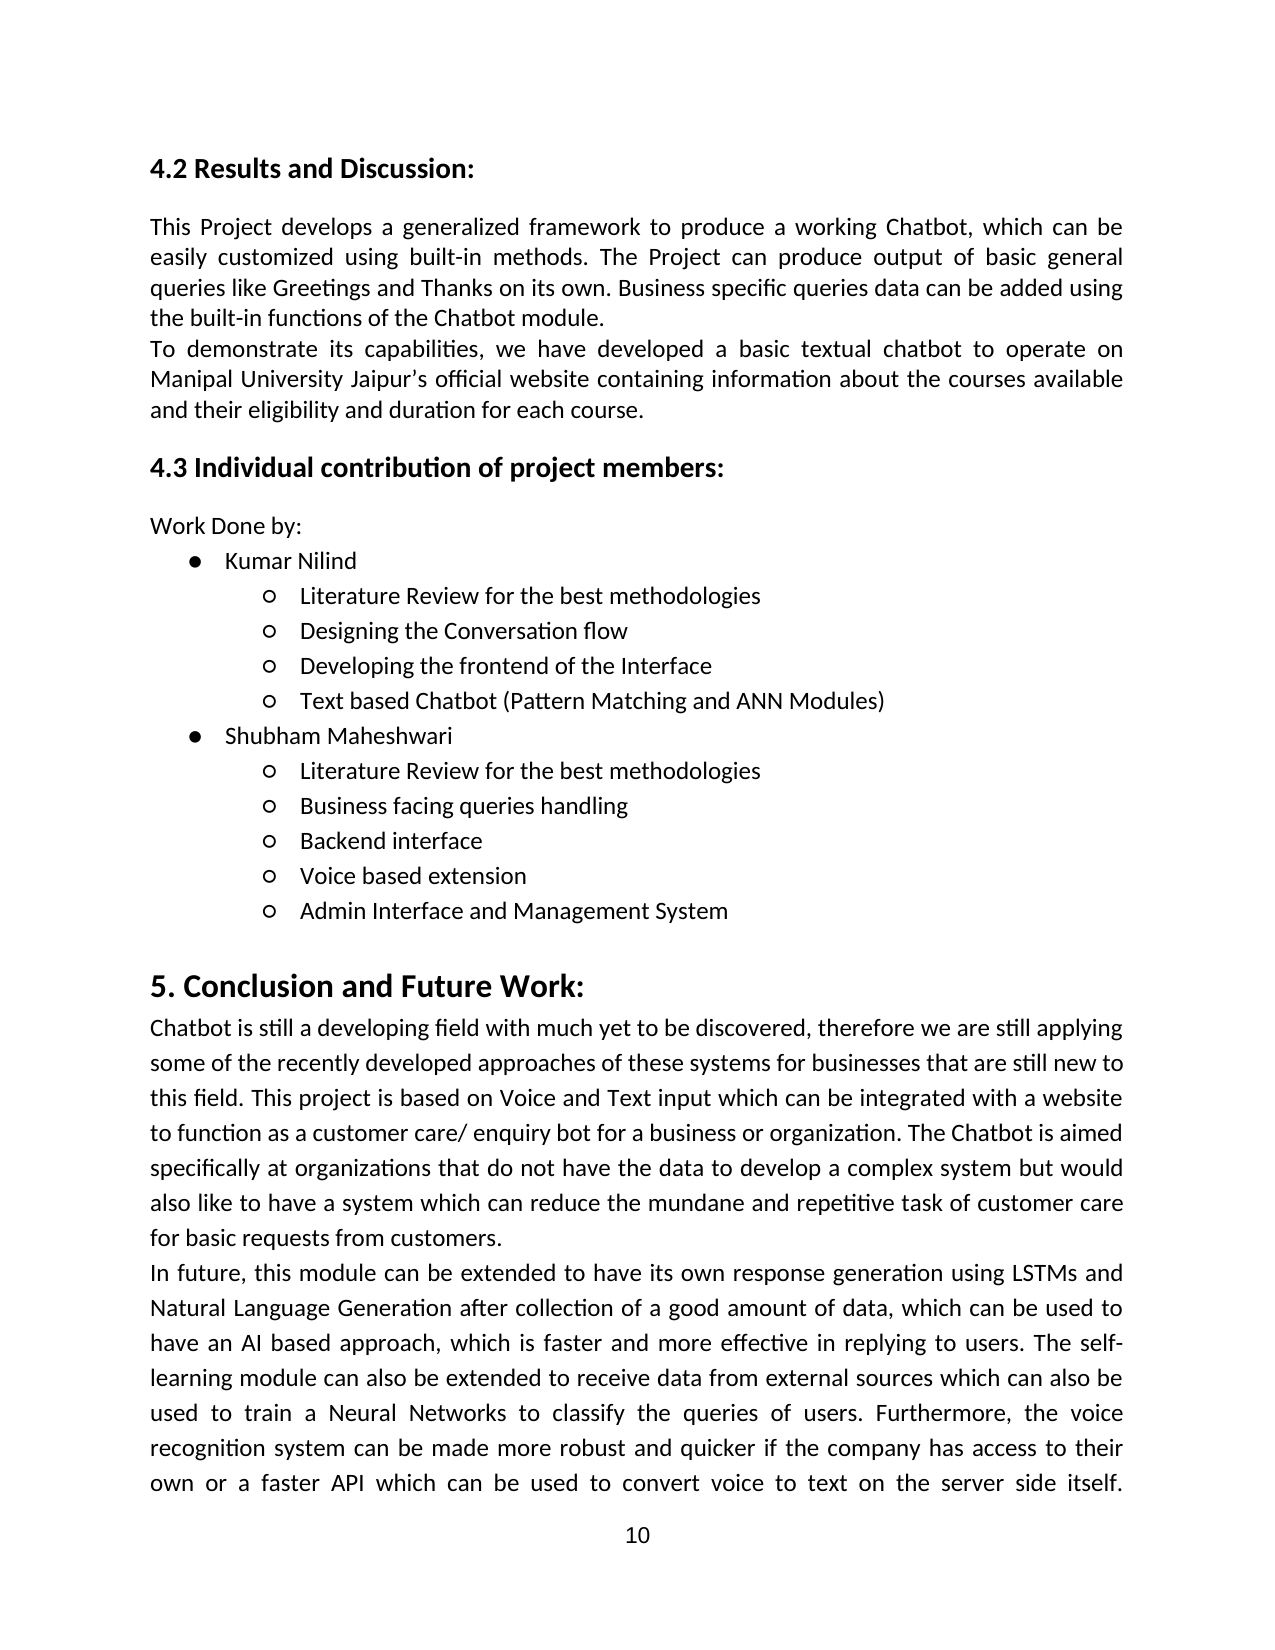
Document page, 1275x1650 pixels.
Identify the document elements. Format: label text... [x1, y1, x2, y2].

list Developing the frontend of the Interface [262, 650, 1125, 680]
text Work Done by: [150, 510, 1125, 540]
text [150, 1257, 1125, 1497]
list Literature Review for the best methodologies [262, 755, 1125, 785]
list Admin Interface and Management System [262, 895, 1125, 925]
list Backend interface [262, 825, 1125, 855]
text To demonstrate its capabilities, we have developed a basic textual chatbot to operate on Manipal University Jaipur’s official website containing information about the courses available and their eligibility and duration for each course. [150, 333, 1125, 424]
list Business facing queries handling [262, 790, 1125, 820]
list Shubham Maheshwari [187, 720, 1125, 750]
list Kumar Nilind [187, 545, 1125, 575]
text 4.3 Individual contribution of project members: [150, 449, 1125, 485]
list Voice based extension [262, 860, 1125, 890]
list Designing the Conversation flow [262, 615, 1125, 645]
list Literature Review for the best methodologies [262, 580, 1125, 610]
text 5. Conclusion and Future Work: [150, 965, 1125, 1006]
list Text based Chatbot (Pattern Matching and ANN Modules) [262, 685, 1125, 715]
text 4.2 Results and Discussion: [150, 150, 1125, 186]
text This Project develops a generalized framework to produce a working Chatbot, which can be easily customized using built-in methods. The Project can produce output of basic general queries like Greetings and Thanks on its own. Business specific queries data can be added using the built-in functions of the Chatbot module. [150, 211, 1125, 333]
text Chatbot is still a developing field with much yet to be discovered, therefore we are still applying some of the recently developed approaches of these systems for businesses that are still new to this field. This project is based on Voice and Text input which can be integrated with a website to function as a customer care/ enquiry bot for a business or organization. The Chatbot is aimed specifically at organizations that do not have the data to develop a complex system but would also like to have a system which can reduce the mundane and repetitive task of customer care for basic requests from customers. [150, 1012, 1125, 1252]
